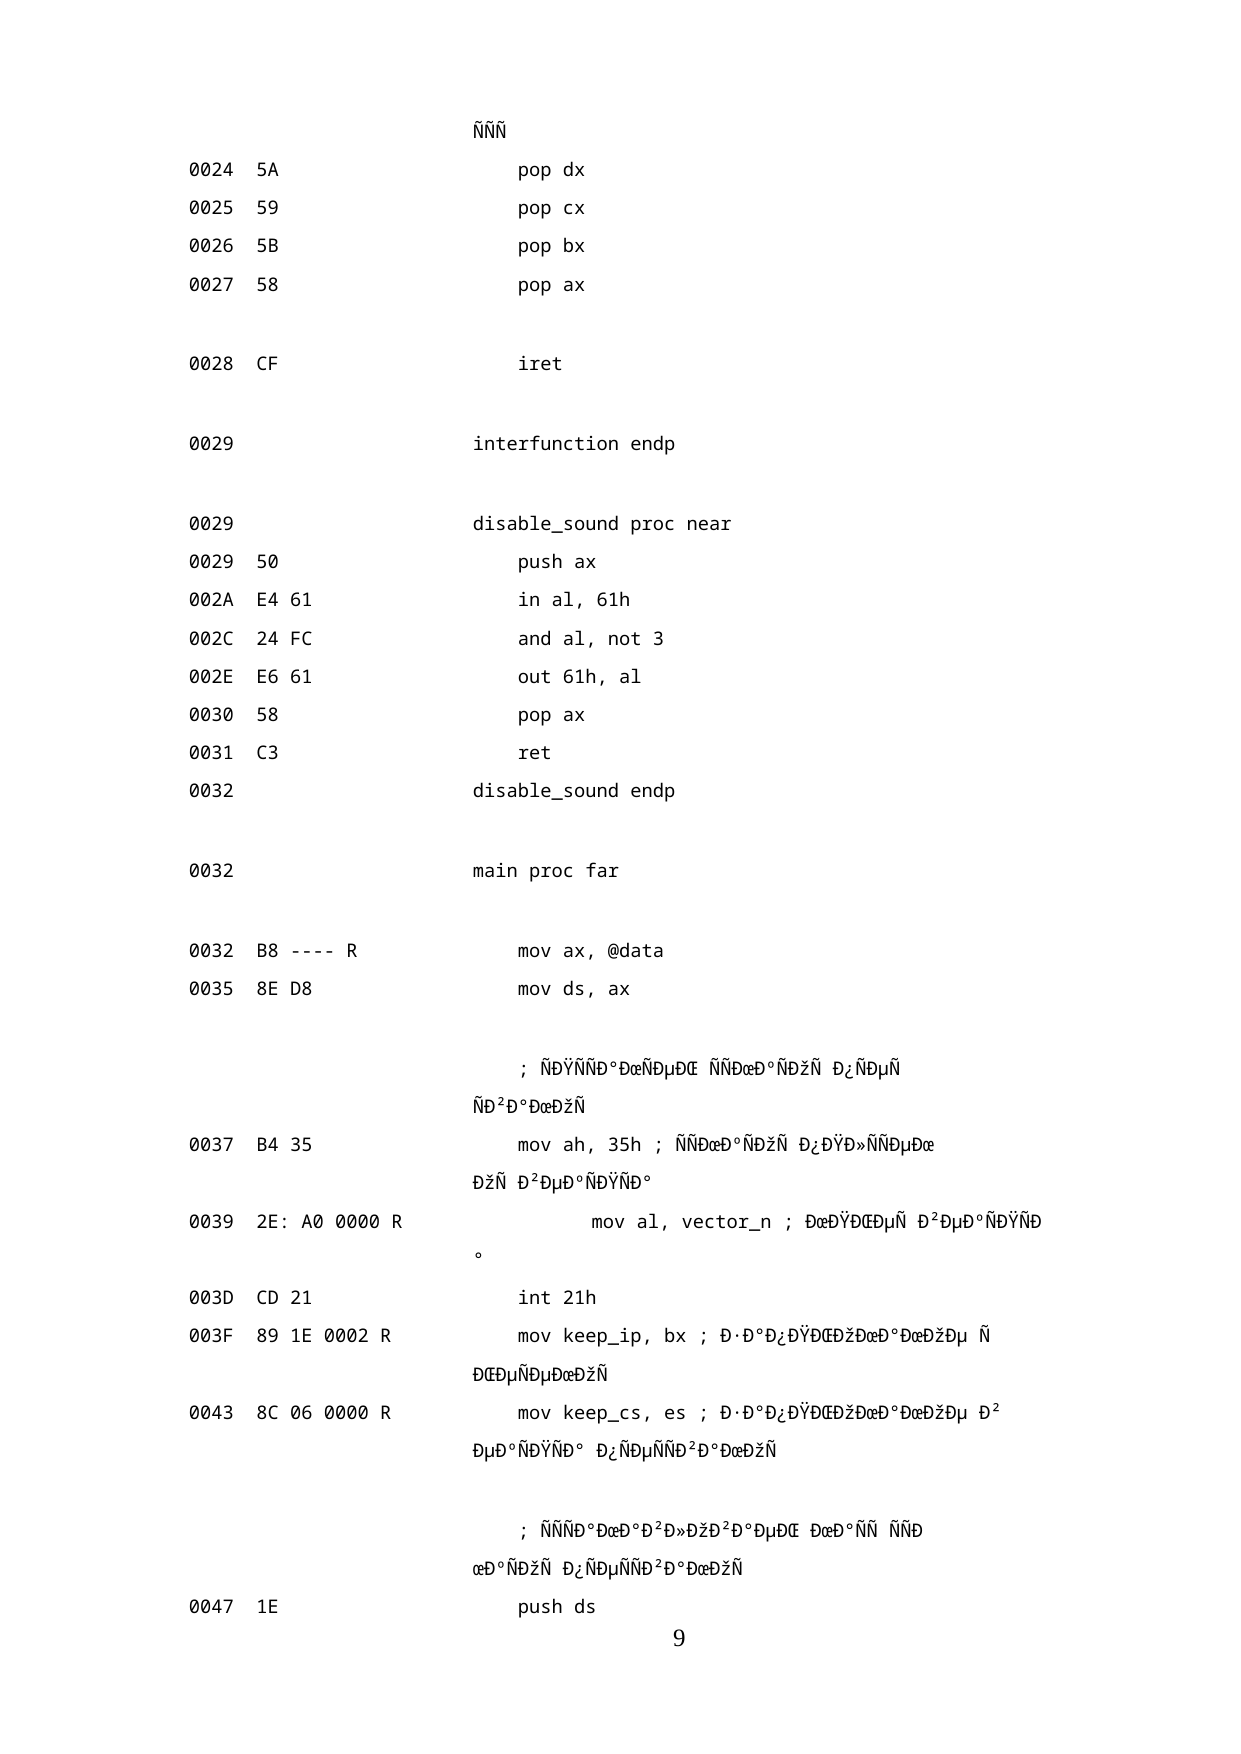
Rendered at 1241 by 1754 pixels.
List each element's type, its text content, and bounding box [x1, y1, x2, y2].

text ÑÐ²Ð°ÐœÐžÑ [177, 1093, 1181, 1119]
text 0029 50 push ax [177, 548, 1181, 574]
text 0031 C3 ret [177, 739, 1181, 765]
text ÐŒÐµÑÐµÐœÐžÑ [177, 1361, 1181, 1386]
text 0027 58 pop ax [177, 271, 1181, 297]
text 0032 B8 ---- R mov ax, @data [177, 937, 1181, 963]
text œÐºÑÐžÑ Ð¿ÑÐµÑÑÐ²Ð°ÐœÐžÑ [177, 1555, 1181, 1581]
text 002C 24 FC and al, not 3 [177, 625, 1181, 650]
text ÑÑÑ [177, 118, 1181, 144]
text 0030 58 pop ax [177, 701, 1181, 727]
text 0026 5B pop bx [177, 233, 1181, 258]
text 0047 1E push ds [177, 1593, 1181, 1619]
text ; ÑÐŸÑ ÑÐ°ÐœÑÐµÐŒ ÑÑÐœÐºÑÐžÑ Ð¿ÑÐµÑ [177, 1055, 1181, 1081]
text 0025 59 pop cx [177, 194, 1181, 220]
text ; ÑÑÑÐ°ÐœÐ°Ð²Ð»ÐžÐ²Ð°ÐµÐŒ ÐœÐ°ÑÑ ÑÑÐ [177, 1517, 1181, 1542]
text 0035 8E D8 mov ds, ax [177, 975, 1181, 1001]
text 002A E4 61 in al, 61h [177, 587, 1181, 612]
text 0039 2E: A0 0000 R mov al, vector_n ; ÐœÐŸÐŒÐµÑ Ð²ÐµÐºÑÐŸÑÐ [177, 1208, 1181, 1233]
text 0028 CF iret [177, 351, 1181, 376]
text ÐµÐºÑÐŸÑÐ° Ð¿ÑÐµÑÑÐ²Ð°ÐœÐžÑ [177, 1437, 1181, 1463]
text 0043 8C 06 0000 R mov keep_cs, es ; Ð·Ð°Ð¿ÐŸÐŒÐžÐœÐ°ÐœÐžÐµ Ð² [177, 1399, 1181, 1424]
text 002E E6 61 out 61h, al [177, 663, 1181, 688]
text 003F 89 1E 0002 R mov keep_ip, bx ; Ð·Ð°Ð¿ÐŸÐŒÐžÐœÐ°ÐœÐžÐµ Ñ [177, 1323, 1181, 1348]
text 0032 main proc far [177, 857, 1181, 883]
text 0029 disable_sound proc near [177, 510, 1181, 536]
text ÐžÑ Ð²ÐµÐºÑÐŸÑÐ° [177, 1170, 1181, 1195]
text 0037 B4 35 mov ah, 35h ; ÑÑÐœÐºÑÐžÑ Ð¿ÐŸÐ»ÑÑÐµÐœ [177, 1131, 1181, 1157]
text ° [177, 1246, 1181, 1272]
text 0029 interfunction endp [177, 430, 1181, 456]
text 0024 5A pop dx [177, 156, 1181, 182]
text 003D CD 21 int 21h [177, 1284, 1181, 1310]
text 0032 disable_sound endp [177, 778, 1181, 803]
